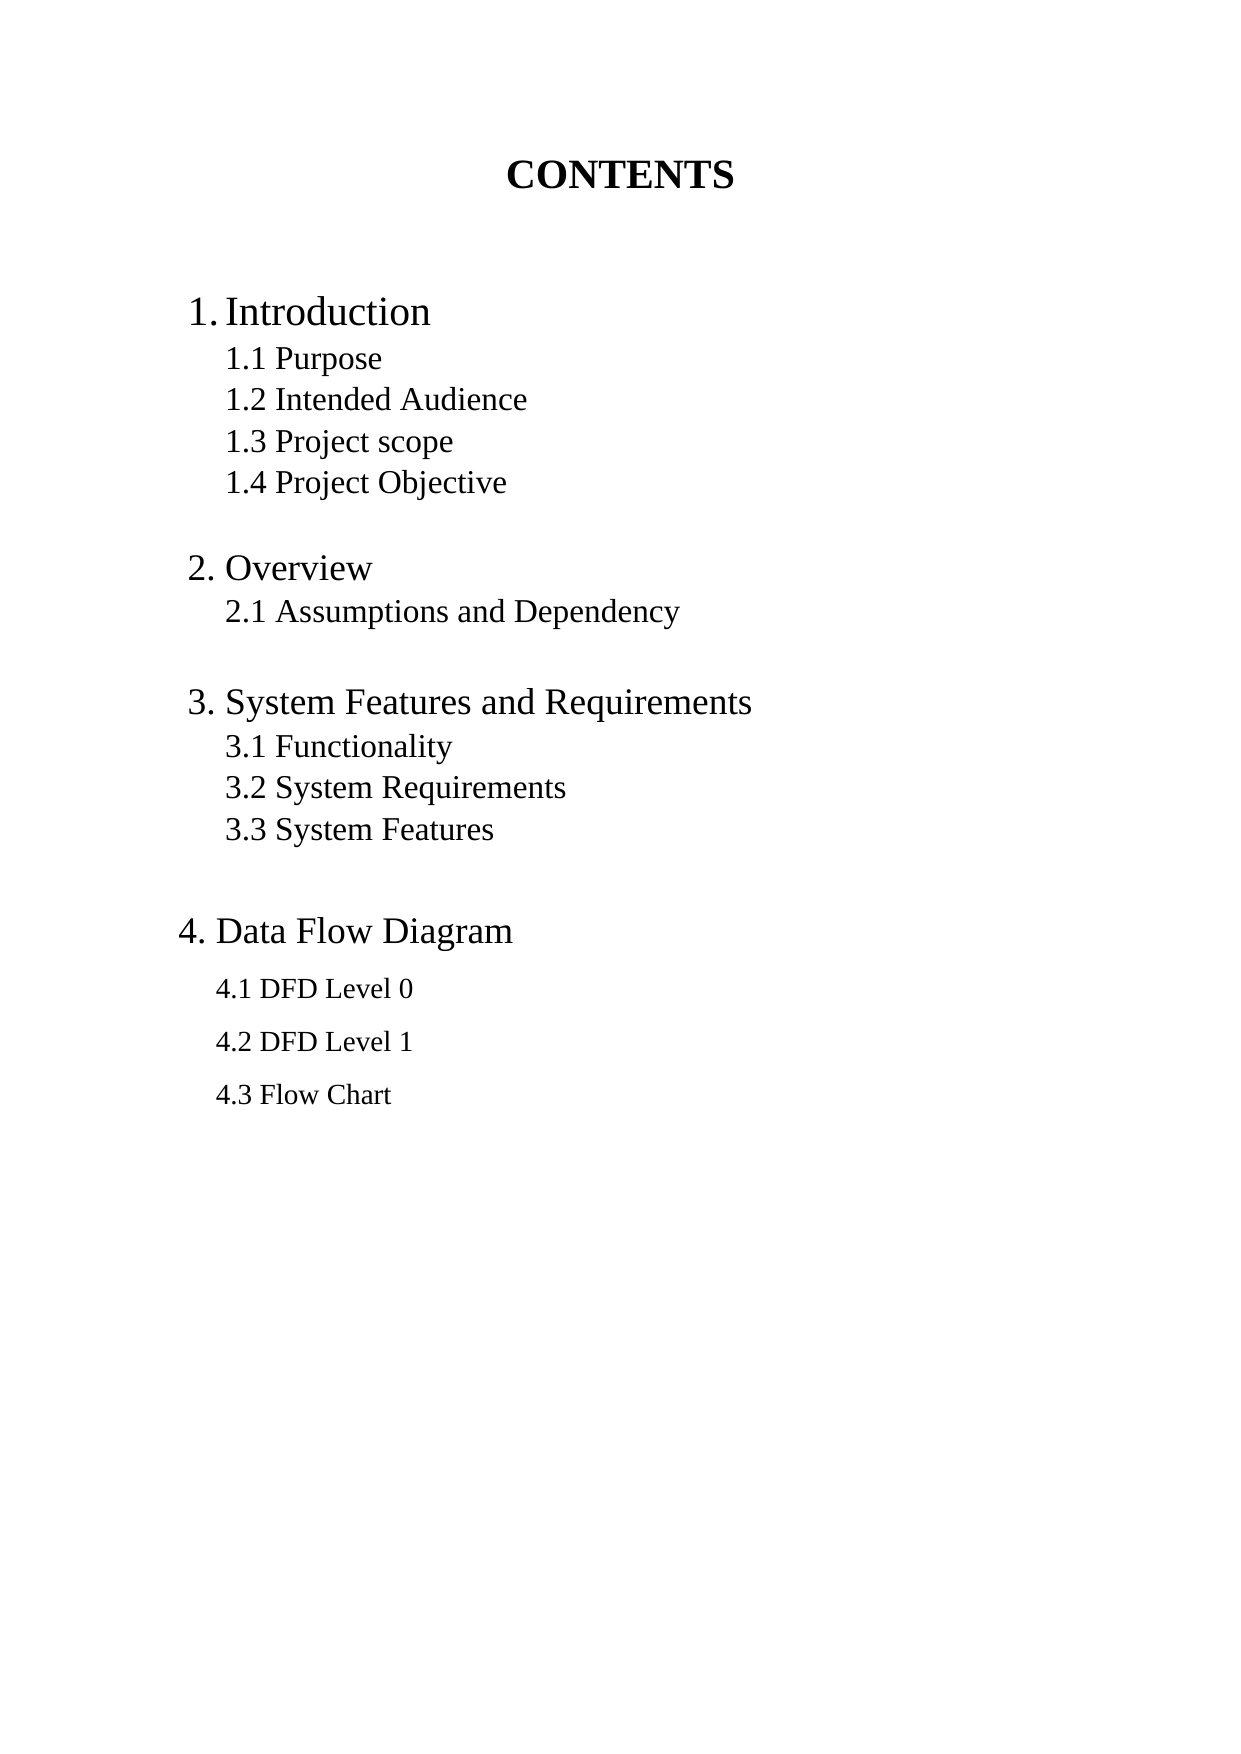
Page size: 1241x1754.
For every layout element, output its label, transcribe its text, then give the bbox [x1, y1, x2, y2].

list Introduction [187, 287, 1090, 334]
text CONTENTS [150, 150, 1090, 198]
text 4.2 DFD Level 1 [150, 1024, 1090, 1058]
list 1.2 Intended Audience [225, 380, 1090, 418]
list 1.1 Purpose [225, 338, 1090, 377]
list System Features and Requirements [187, 679, 1090, 723]
text 4.3 Flow Chart [150, 1077, 1090, 1111]
list 3.2 System Requirements [225, 767, 1090, 806]
text 4. Data Flow Diagram [150, 908, 1090, 951]
list Overview [187, 545, 1090, 588]
list 1.4 Project Objective [225, 462, 1090, 501]
list 1.3 Project scope [225, 421, 1090, 459]
text 4.1 DFD Level 0 [150, 971, 1090, 1005]
list 2.1 Assumptions and Dependency [225, 592, 1090, 630]
list 3.1 Functionality [225, 726, 1090, 764]
list 3.3 System Features [225, 809, 1090, 847]
